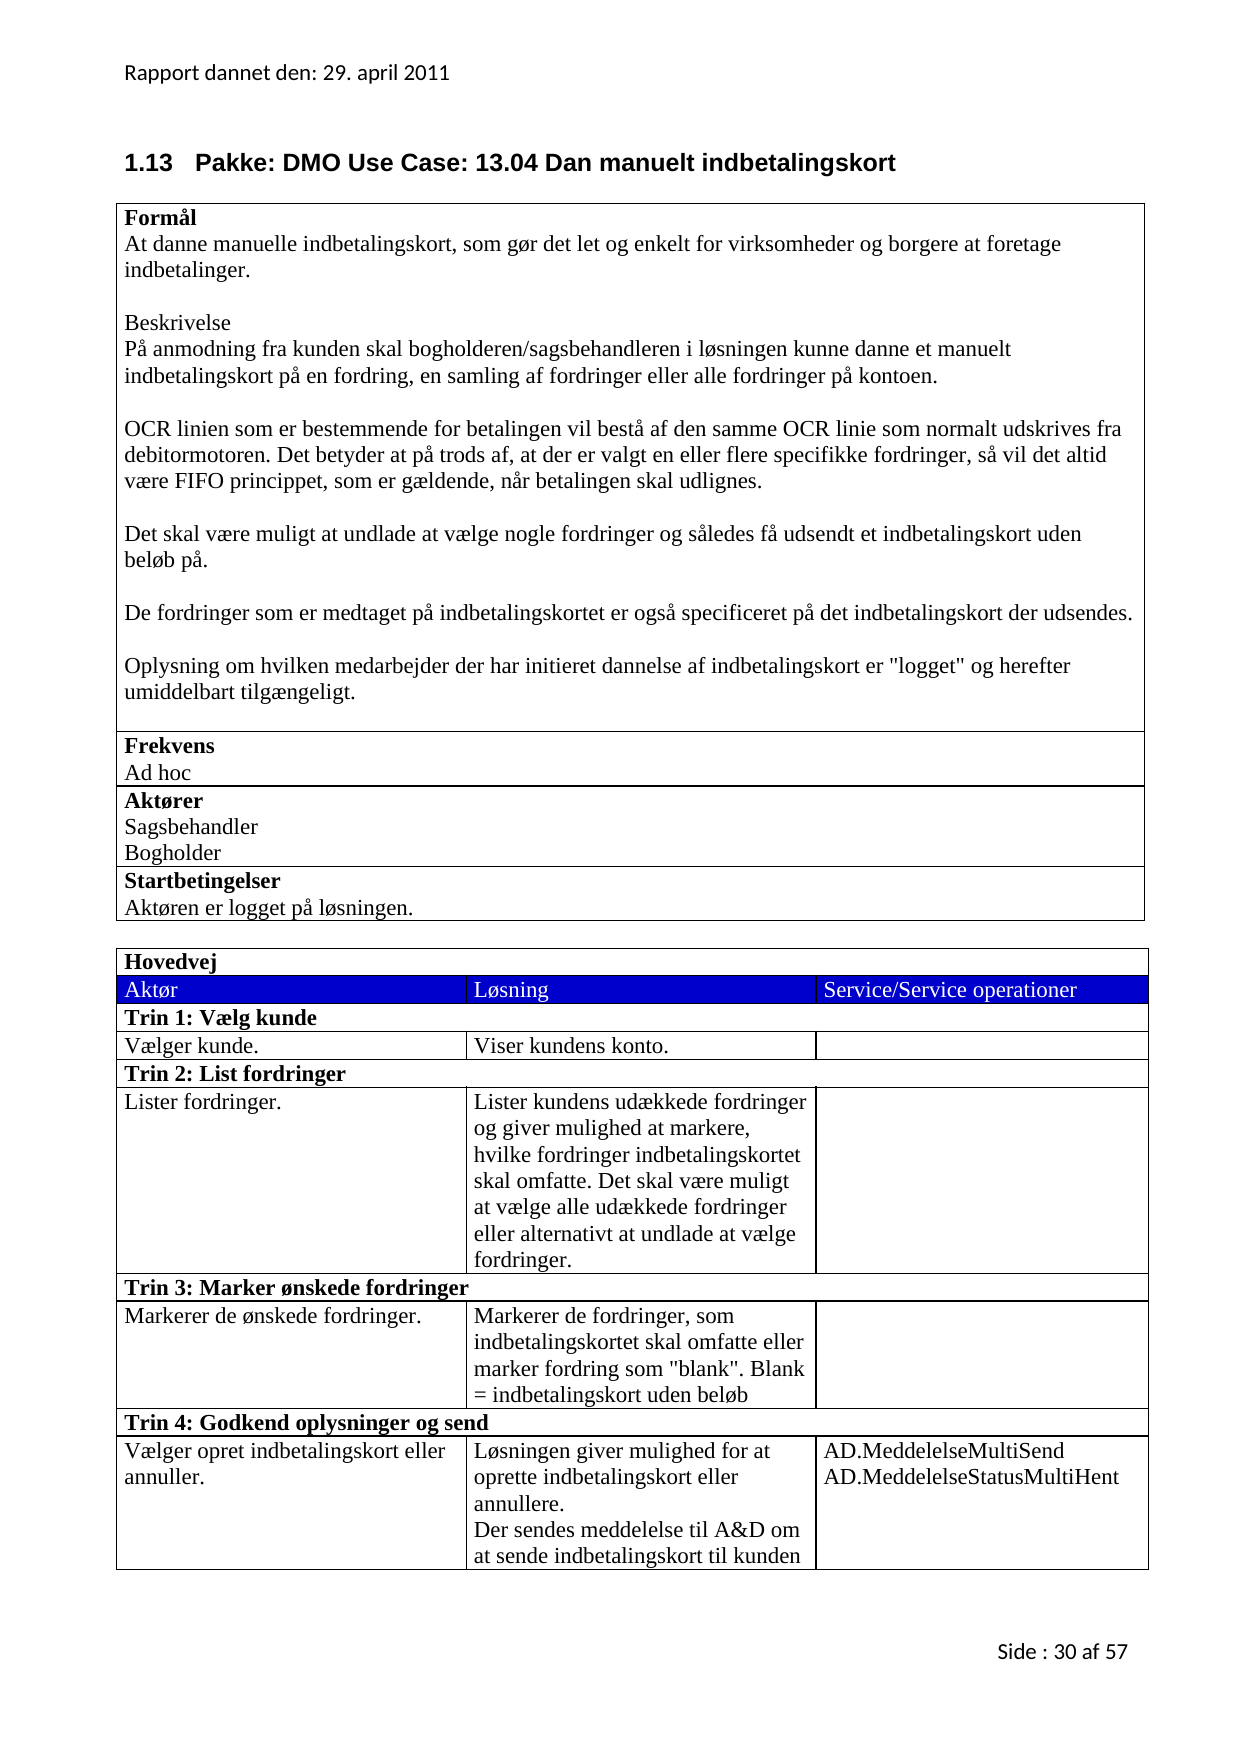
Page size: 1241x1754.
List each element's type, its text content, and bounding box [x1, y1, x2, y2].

table_cell Startbetingelser Aktøren er logget på løsningen. [117, 867, 1144, 920]
table_cell Løsning [467, 976, 815, 1003]
table_cell [817, 1088, 1148, 1272]
table_cell Trin 2: List fordringer [117, 1060, 1148, 1086]
table_cell Viser kundens konto. [467, 1032, 815, 1058]
table_cell Vælger opret indbetalingskort eller annuller. [117, 1437, 466, 1569]
table_header Hovedvej [117, 949, 1148, 975]
table_cell Markerer de fordringer, som indbetalingskortet skal omfatte eller marker fordring som "blank". Blank = indbetalingskort uden beløb [467, 1302, 815, 1407]
table_cell Aktører Sagsbehandler Bogholder [117, 787, 1144, 866]
table_cell Aktør [117, 976, 466, 1003]
table_cell Lister fordringer. [117, 1088, 466, 1272]
table_cell Trin 4: Godkend oplysninger og send [117, 1409, 1148, 1435]
table_cell AD.MeddelelseMultiSend AD.MeddelelseStatusMultiHent [817, 1437, 1148, 1569]
table_header Formål At danne manuelle indbetalingskort, som gør det let og enkelt for virksomheder og borgere at foretage indbetalinger. Beskrivelse På anmodning fra kunden skal bogholderen/sagsbehandleren i løsningen kunne danne et manuelt indbetalingskort på en fordring, en samling af fordringer eller alle fordringer på kontoen. OCR linien som er bestemmende for betalingen vil bestå af den samme OCR linie som normalt udskrives fra debitormotoren. Det betyder at på trods af, at der er valgt en eller flere specifikke fordringer, så vil det altid være FIFO princippet, som er gældende, når betalingen skal udlignes. Det skal være muligt at undlade at vælge nogle fordringer og således få udsendt et indbetalingskort uden beløb på. De fordringer som er medtaget på indbetalingskortet er også specificeret på det indbetalingskort der udsendes. Oplysning om hvilken medarbejder der har initieret dannelse af indbetalingskort er "logget" og herefter umiddelbart tilgængeligt. [117, 204, 1144, 731]
table_cell Service/Service operationer [817, 976, 1148, 1003]
table_cell Trin 1: Vælg kunde [117, 1004, 1148, 1031]
table_cell [817, 1302, 1148, 1407]
table_cell Løsningen giver mulighed for at oprette indbetalingskort eller annullere. Der sendes meddelelse til A&D om at sende indbetalingskort til kunden [467, 1437, 815, 1569]
table_cell Lister kundens udækkede fordringer og giver mulighed at markere, hvilke fordringer indbetalingskortet skal omfatte. Det skal være muligt at vælge alle udækkede fordringer eller alternativt at undlade at vælge fordringer. [467, 1088, 815, 1272]
subtitle Pakke: DMO Use Case: 13.04 Dan manuelt indbetalingskort [124, 148, 1137, 176]
table_cell Trin 3: Marker ønskede fordringer [117, 1274, 1148, 1300]
table_cell [817, 1032, 1148, 1058]
table_cell Frekvens Ad hoc [117, 732, 1144, 785]
table_cell Markerer de ønskede fordringer. [117, 1302, 466, 1407]
table_cell Vælger kunde. [117, 1032, 466, 1058]
